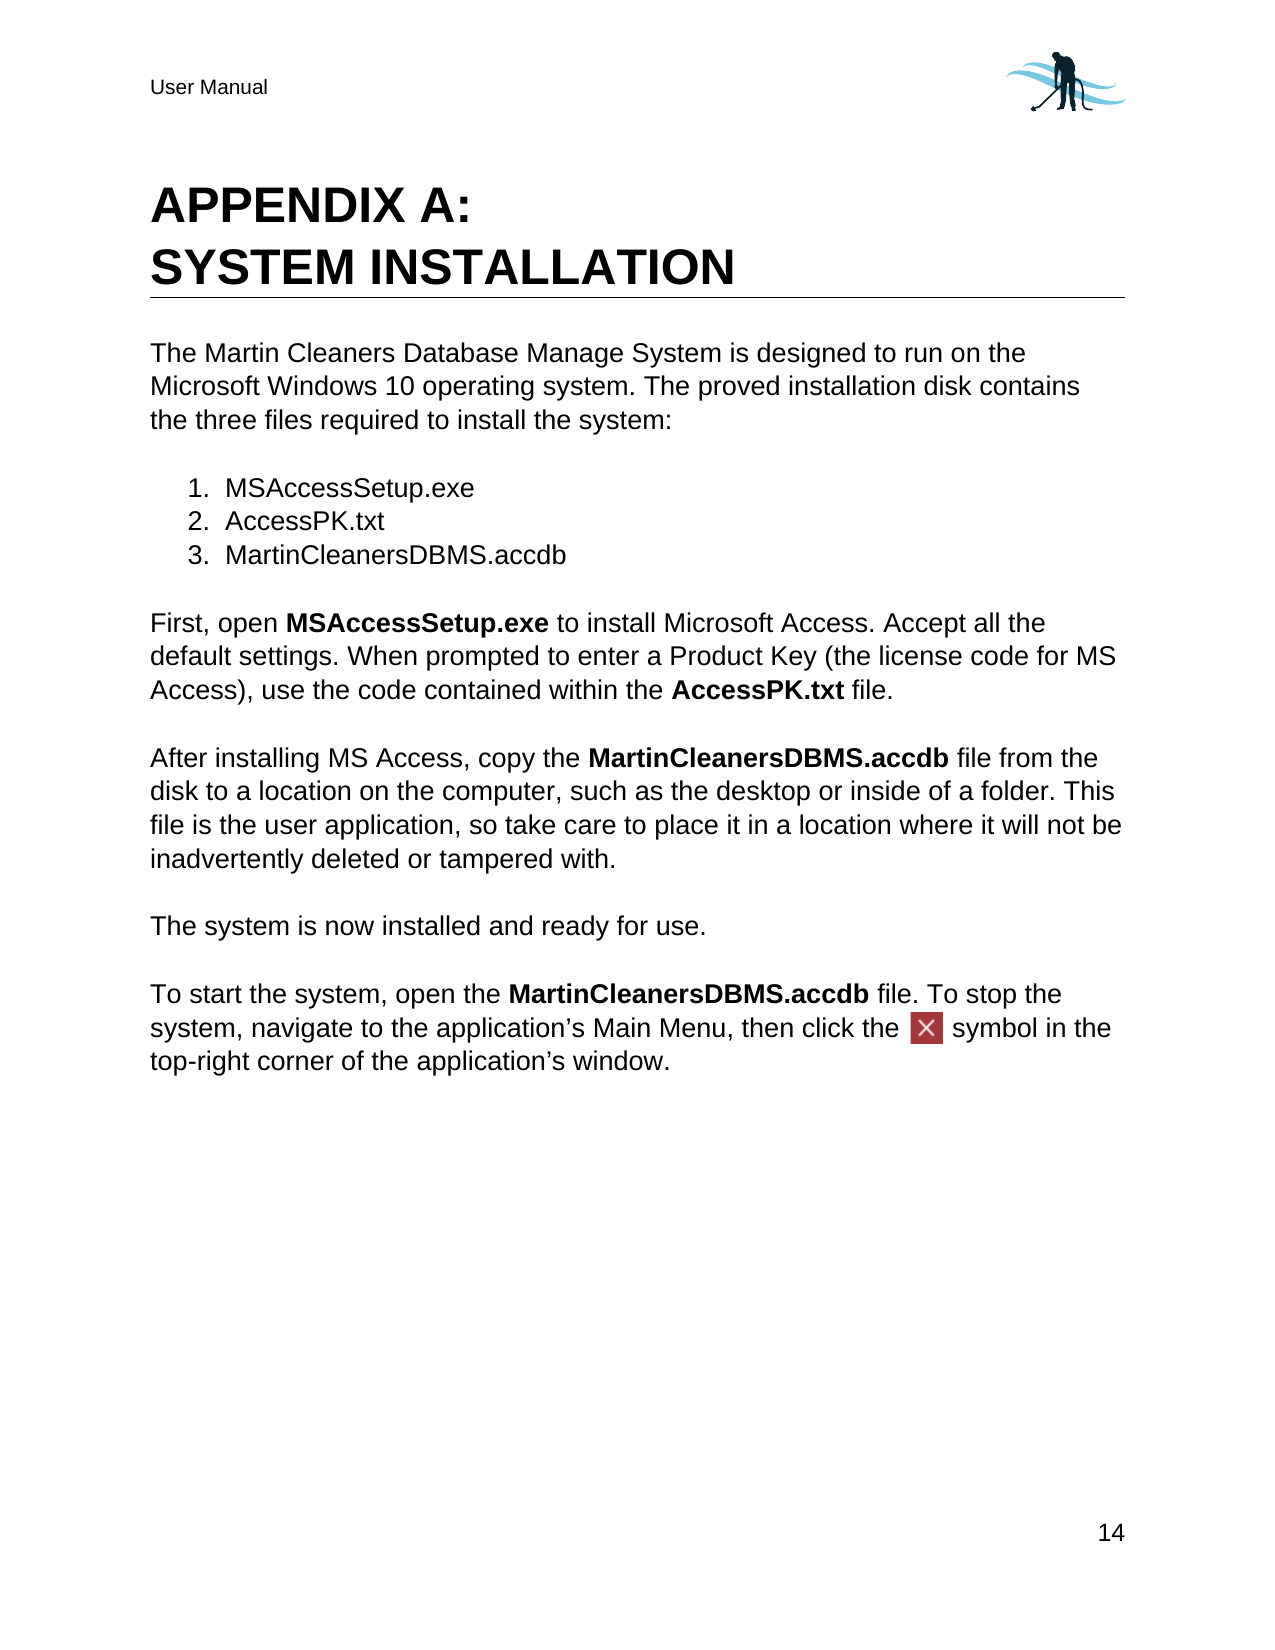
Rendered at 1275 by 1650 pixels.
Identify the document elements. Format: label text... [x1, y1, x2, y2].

list AccessPK.txt [187, 505, 1125, 537]
text First, open MSAccessSetup.exe to install Microsoft Access. Accept all the default settings. When prompted to enter a Product Key (the license code for MS Access), use the code contained within the AccessPK.txt file. [150, 607, 1125, 705]
text The Martin Cleaners Database Manage System is designed to run on the Microsoft Windows 10 operating system. The proved installation disk contains the three files required to install the system: [150, 337, 1125, 435]
list MartinCleanersDBMS.accdb [187, 539, 1125, 570]
picture [1005, 52, 1125, 112]
text After installing MS Access, copy the MartinCleanersDBMS.accdb file from the disk to a location on the computer, such as the desktop or inside of a folder. This file is the user application, so take care to place it in a location where it will not be inadvertently deleted or tampered with. [150, 742, 1125, 874]
list MSAccessSetup.exe [187, 472, 1125, 503]
text The system is now installed and ready for use. [150, 910, 1125, 942]
subtitle APPENDIX A: SYSTEM INSTALLATION [150, 175, 1125, 297]
text To start the system, open the MartinCleanersDBMS.accdb file. To stop the system, navigate to the application’s Main Menu, then click the symbol in the top-right corner of the application’s window. [150, 978, 1125, 1077]
